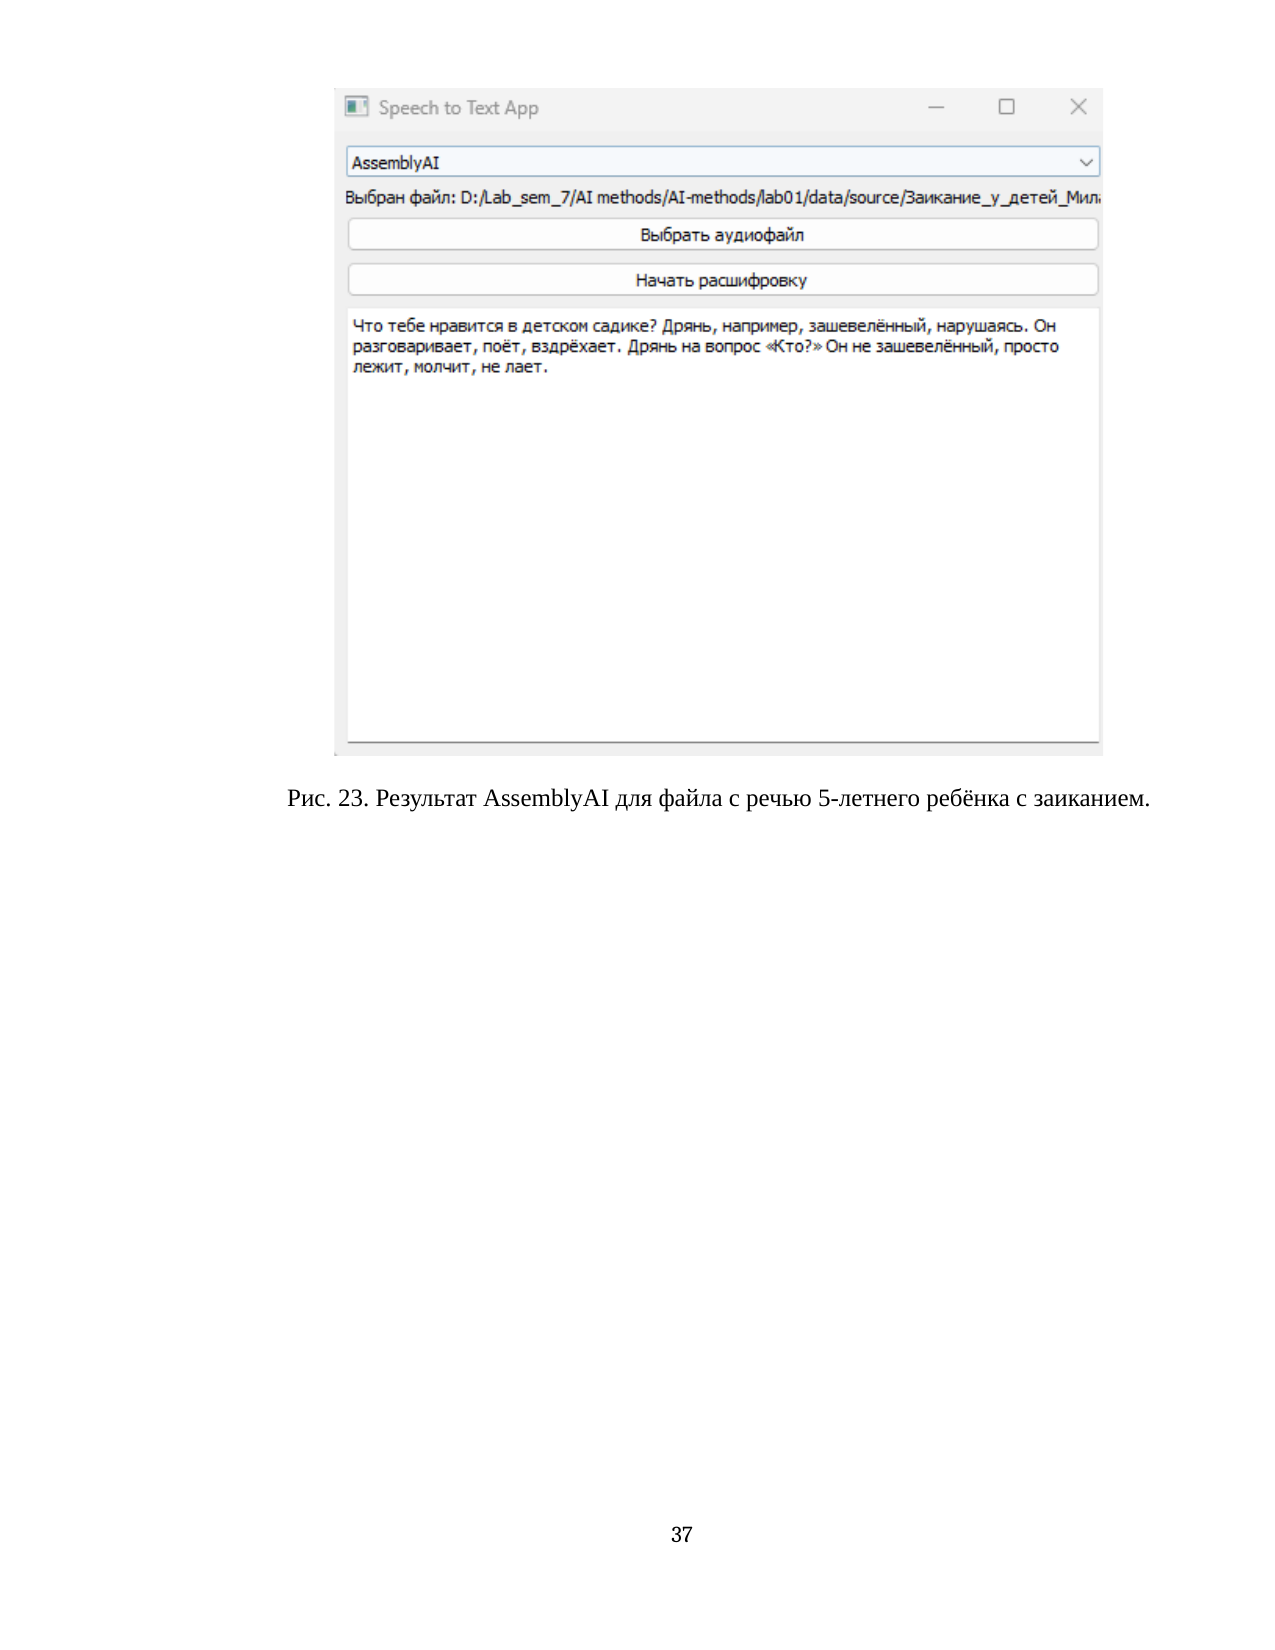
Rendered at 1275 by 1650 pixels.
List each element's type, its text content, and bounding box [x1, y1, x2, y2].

picture [334, 88, 1104, 756]
text Рис. 23. Результат AssemblyAI для файла с речью 5-летнего ребёнка с заиканием. [148, 783, 1216, 812]
